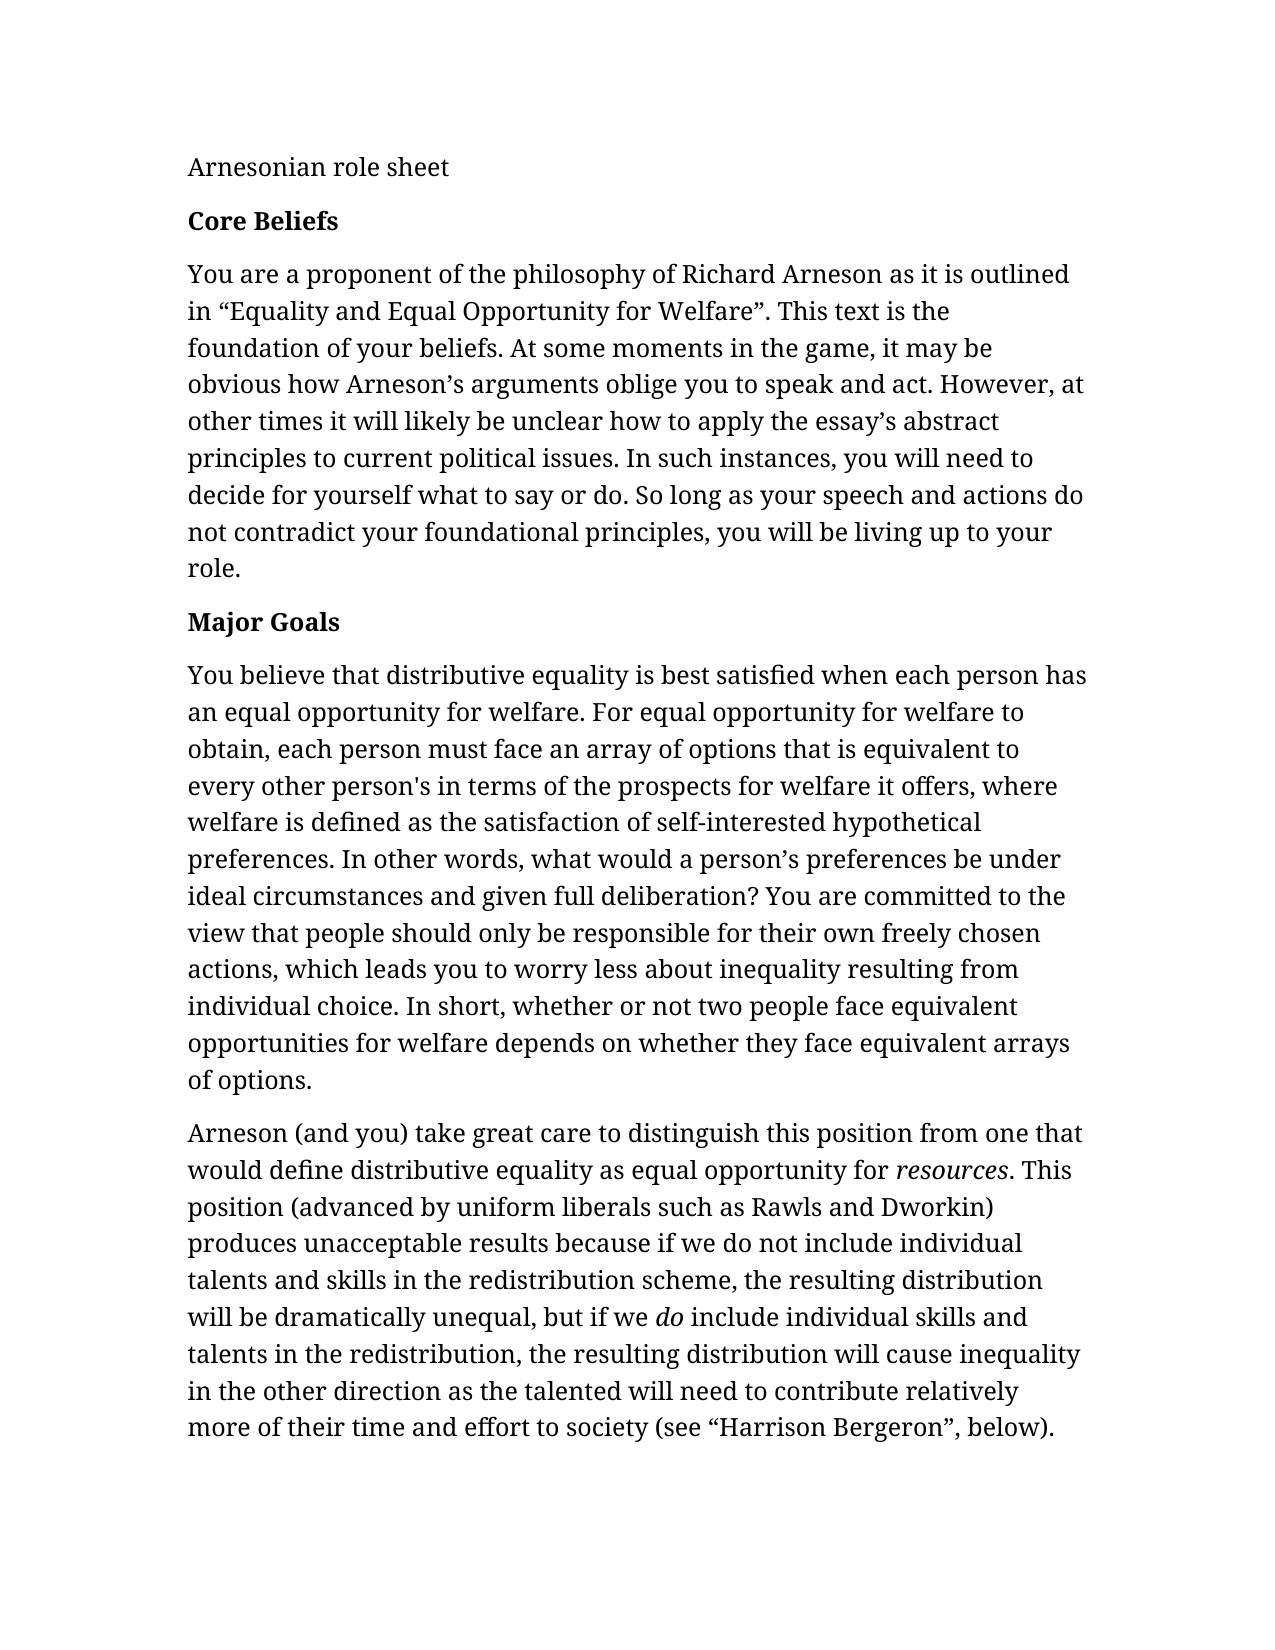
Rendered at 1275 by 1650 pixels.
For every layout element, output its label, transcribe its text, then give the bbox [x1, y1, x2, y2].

text Core Beliefs [187, 203, 1087, 237]
text You are a proponent of the philosophy of Richard Arneson as it is outlined in “Equality and Equal Opportunity for Welfare”. This text is the foundation of your beliefs. At some moments in the game, it may be obvious how Arneson’s arguments oblige you to speak and act. However, at other times it will likely be unclear how to apply the essay’s abstract principles to current political issues. In such instances, you will need to decide for yourself what to say or do. So long as your speech and actions do not contradict your foundational principles, you will be living up to your role. [187, 257, 1087, 585]
text Major Goals [187, 604, 1087, 638]
text You believe that distributive equality is best satisfied when each person has an equal opportunity for welfare. For equal opportunity for welfare to obtain, each person must face an array of options that is equivalent to every other person's in terms of the prospects for welfare it offers, where welfare is defined as the satisfaction of self-interested hypothetical preferences. In other words, what would a person’s preferences be under ideal circumstances and given full deliberation? You are committed to the view that people should only be responsible for their own freely chosen actions, which leads you to worry less about inequality resulting from individual choice. In short, whether or not two people face equivalent opportunities for welfare depends on whether they face equivalent arrays of options. [187, 658, 1087, 1096]
text Arnesonian role sheet [187, 150, 1087, 184]
text Arneson (and you) take great care to distinguish this position from one that would define distributive equality as equal opportunity for resources. This position (advanced by uniform liberals such as Rawls and Dworkin) produces unacceptable results because if we do not include individual talents and skills in the redistribution scheme, the resulting distribution will be dramatically unequal, but if we do include individual skills and talents in the redistribution, the resulting distribution will cause inequality in the other direction as the talented will need to contribute relatively more of their time and effort to society (see “Harrison Bergeron”, below). [187, 1116, 1087, 1444]
